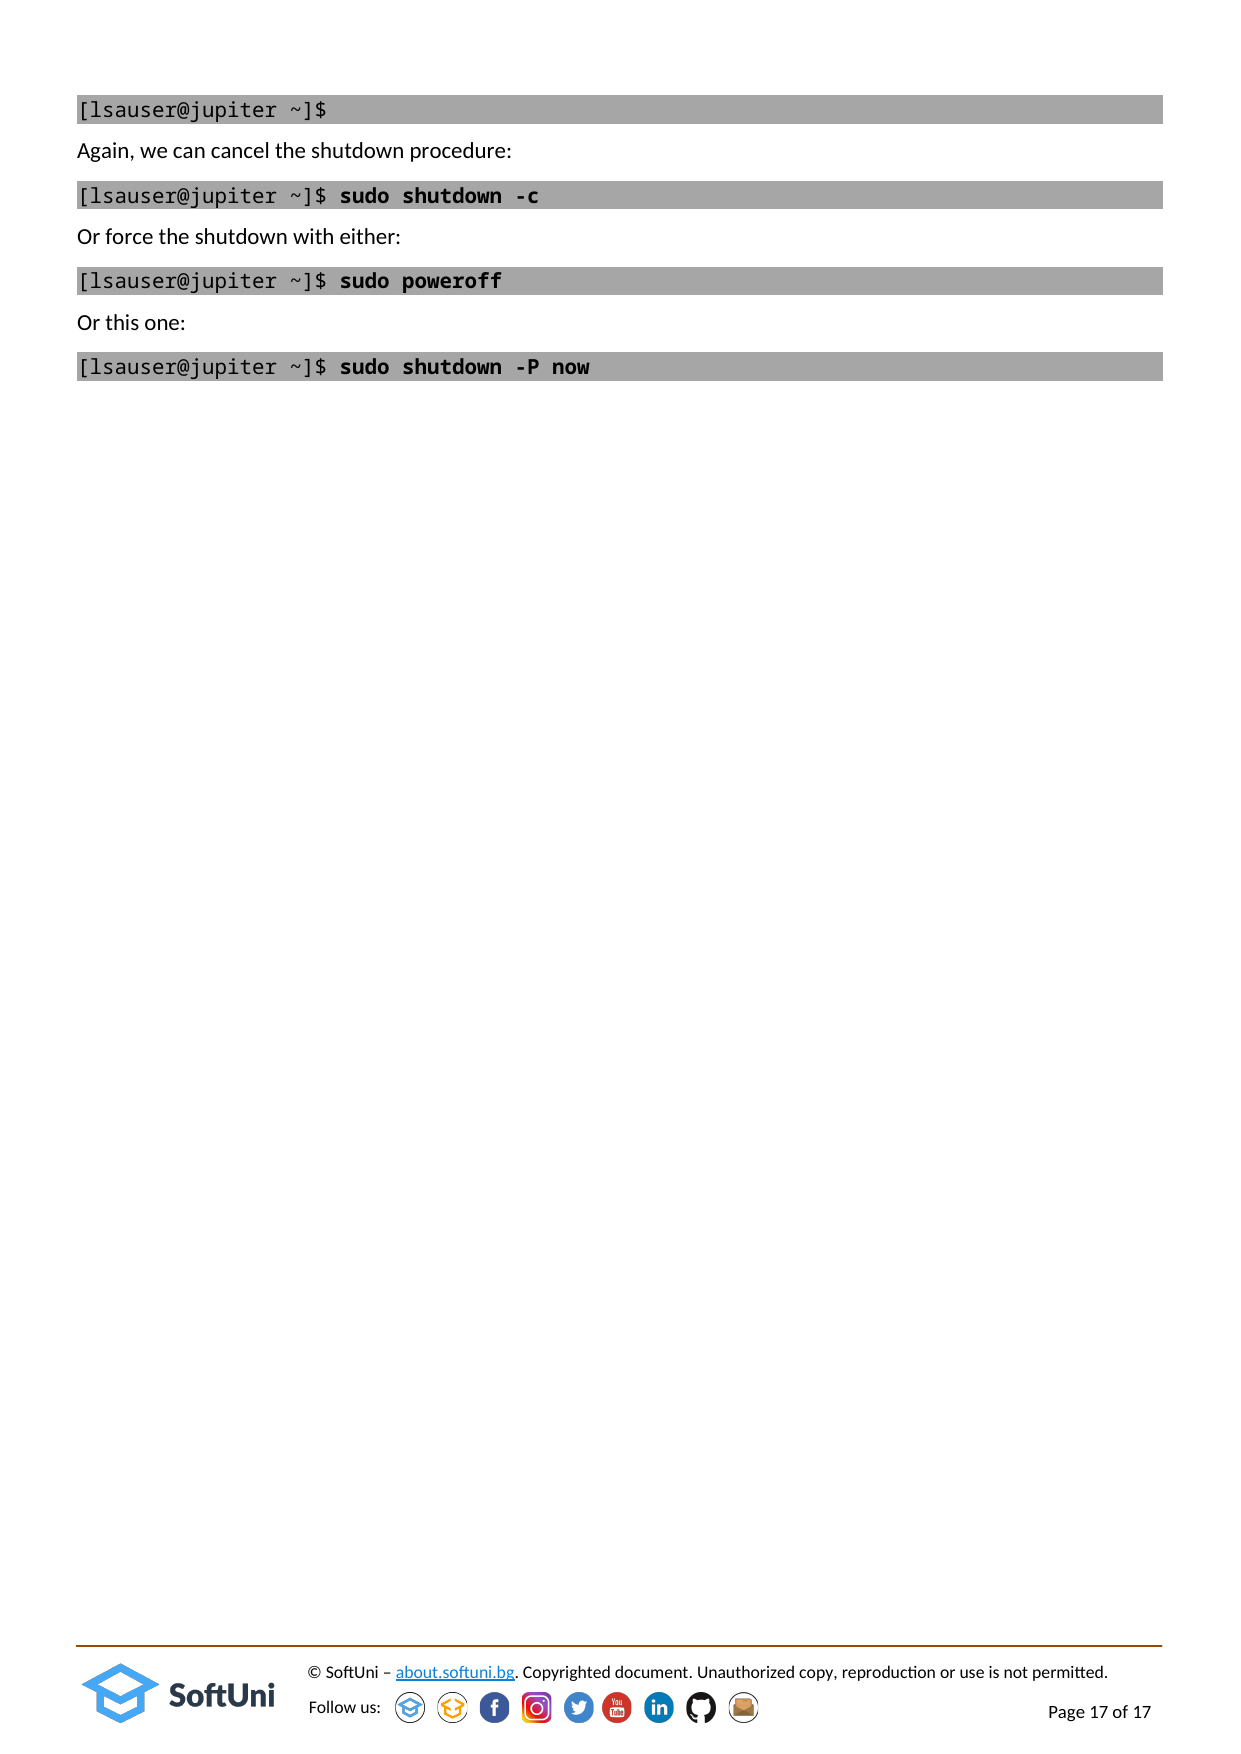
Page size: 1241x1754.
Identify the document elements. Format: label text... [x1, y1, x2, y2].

picture [644, 1692, 653, 1701]
picture [479, 1692, 510, 1723]
picture [75, 1658, 281, 1729]
picture [665, 1714, 674, 1723]
text [lsauser@jupiter ~]$ sudo poweroff [77, 267, 1163, 295]
text [lsauser@jupiter ~]$ sudo shutdown -c [77, 181, 1163, 209]
picture [564, 1692, 594, 1723]
picture [602, 1692, 632, 1723]
picture [728, 1692, 759, 1723]
text Or this one: [77, 308, 1163, 336]
text Or force the shutdown with either: [77, 222, 1163, 250]
picture [686, 1692, 716, 1723]
picture [522, 1692, 552, 1723]
picture [658, 1705, 667, 1714]
picture [665, 1692, 674, 1701]
text [lsauser@jupiter ~]$ sudo shutdown -P now [77, 352, 1163, 381]
picture [644, 1714, 653, 1723]
text Again, we can cancel the shutdown procedure: [77, 136, 1163, 164]
picture [395, 1692, 425, 1723]
text [lsauser@jupiter ~]$ [77, 95, 1163, 124]
picture [437, 1692, 468, 1723]
